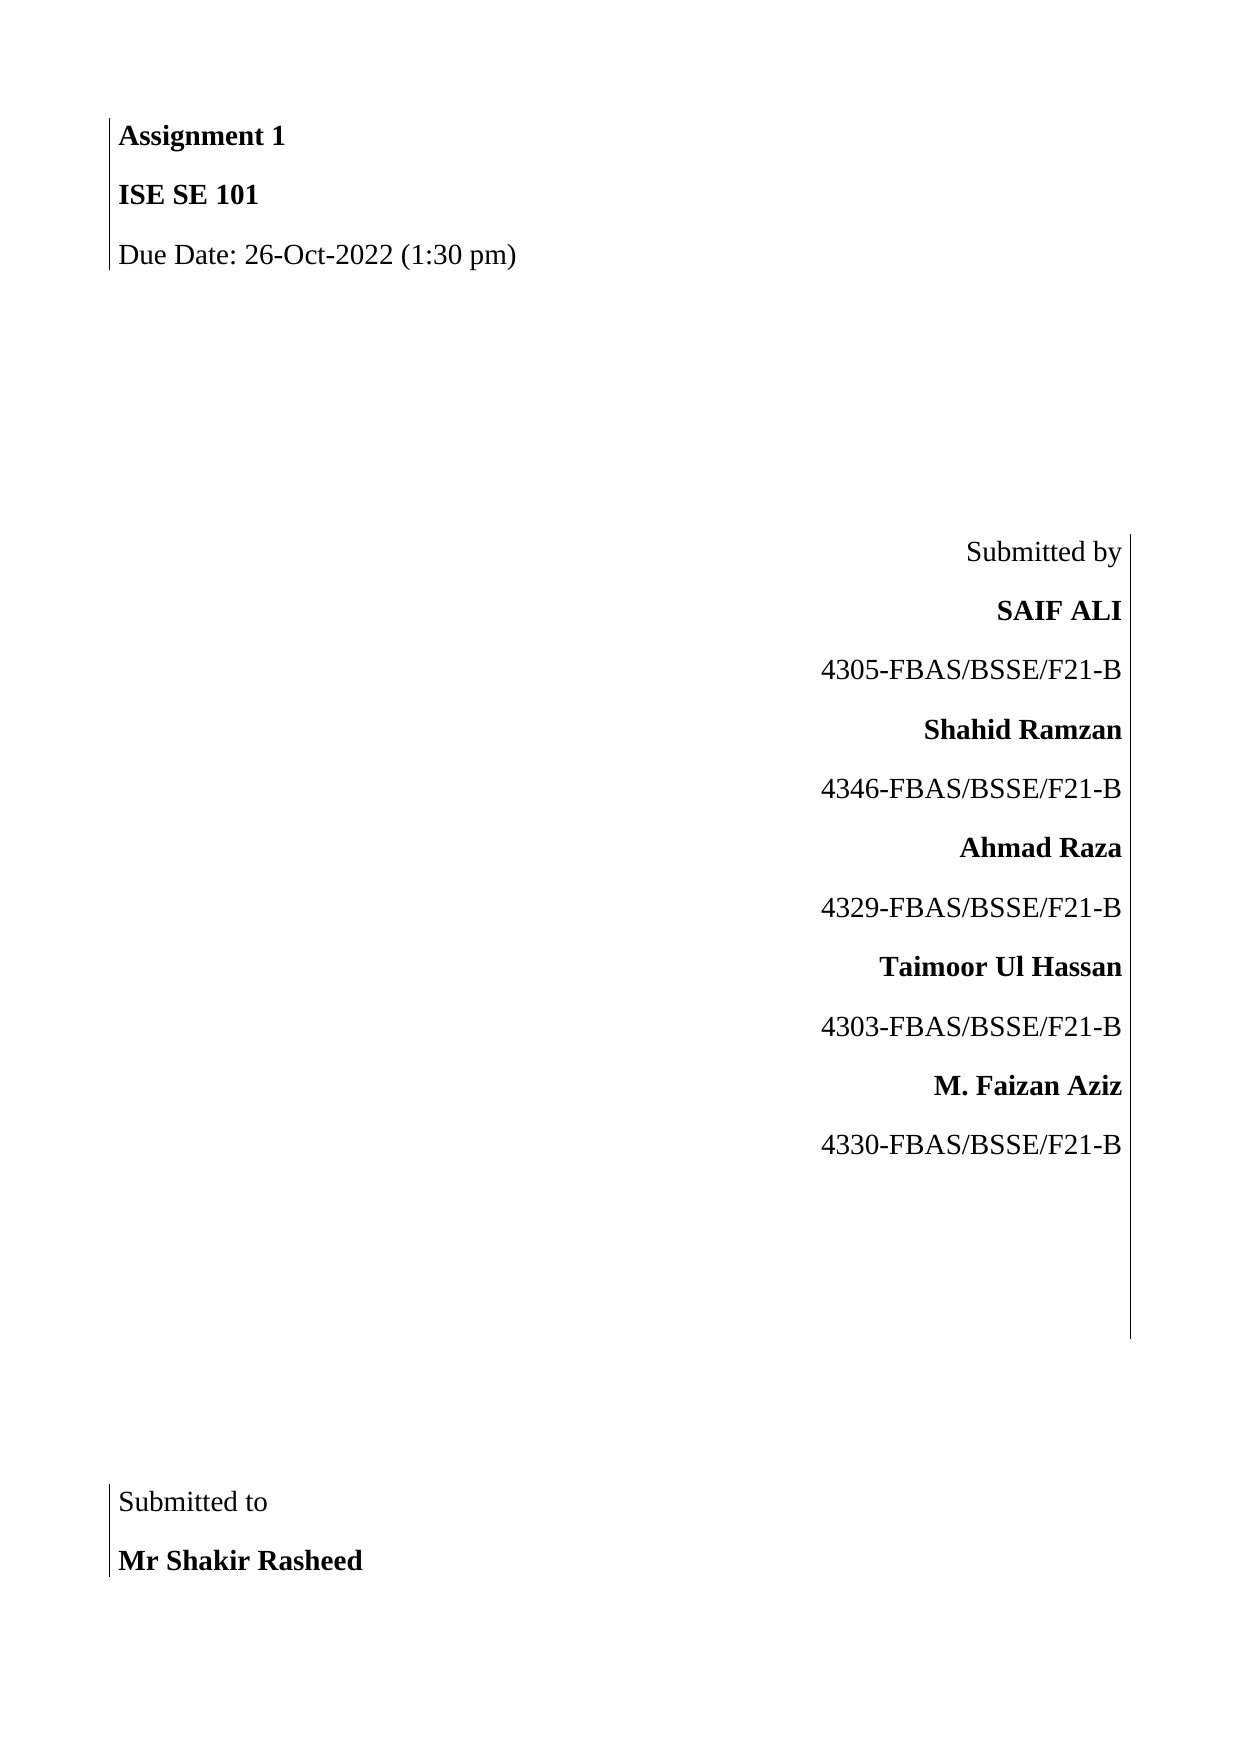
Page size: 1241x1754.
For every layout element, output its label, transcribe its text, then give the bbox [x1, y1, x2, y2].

text ISE SE 101 [110, 177, 1122, 211]
text Submitted by [118, 534, 1130, 567]
subtitle Taimoor Ul Hassan [118, 949, 1130, 983]
subtitle Shahid Ramzan [118, 712, 1130, 745]
subtitle M. Faizan Aziz [118, 1068, 1130, 1102]
text Assignment 1 [118, 118, 1122, 152]
text Mr Shakir Rasheed [110, 1543, 1122, 1577]
text 4329-FBAS/BSSE/F21-B [118, 890, 1130, 923]
text 4305-FBAS/BSSE/F21-B [118, 652, 1130, 686]
text Submitted to [110, 1484, 1122, 1517]
subtitle Ahmad Raza [118, 831, 1130, 864]
text 4346-FBAS/BSSE/F21-B [118, 771, 1130, 805]
text SAIF ALI [118, 593, 1130, 627]
text 4303-FBAS/BSSE/F21-B [118, 1009, 1130, 1042]
text Due Date: 26-Oct-2022 (1:30 pm) [110, 237, 1122, 270]
text 4330-FBAS/BSSE/F21-B [118, 1127, 1130, 1161]
